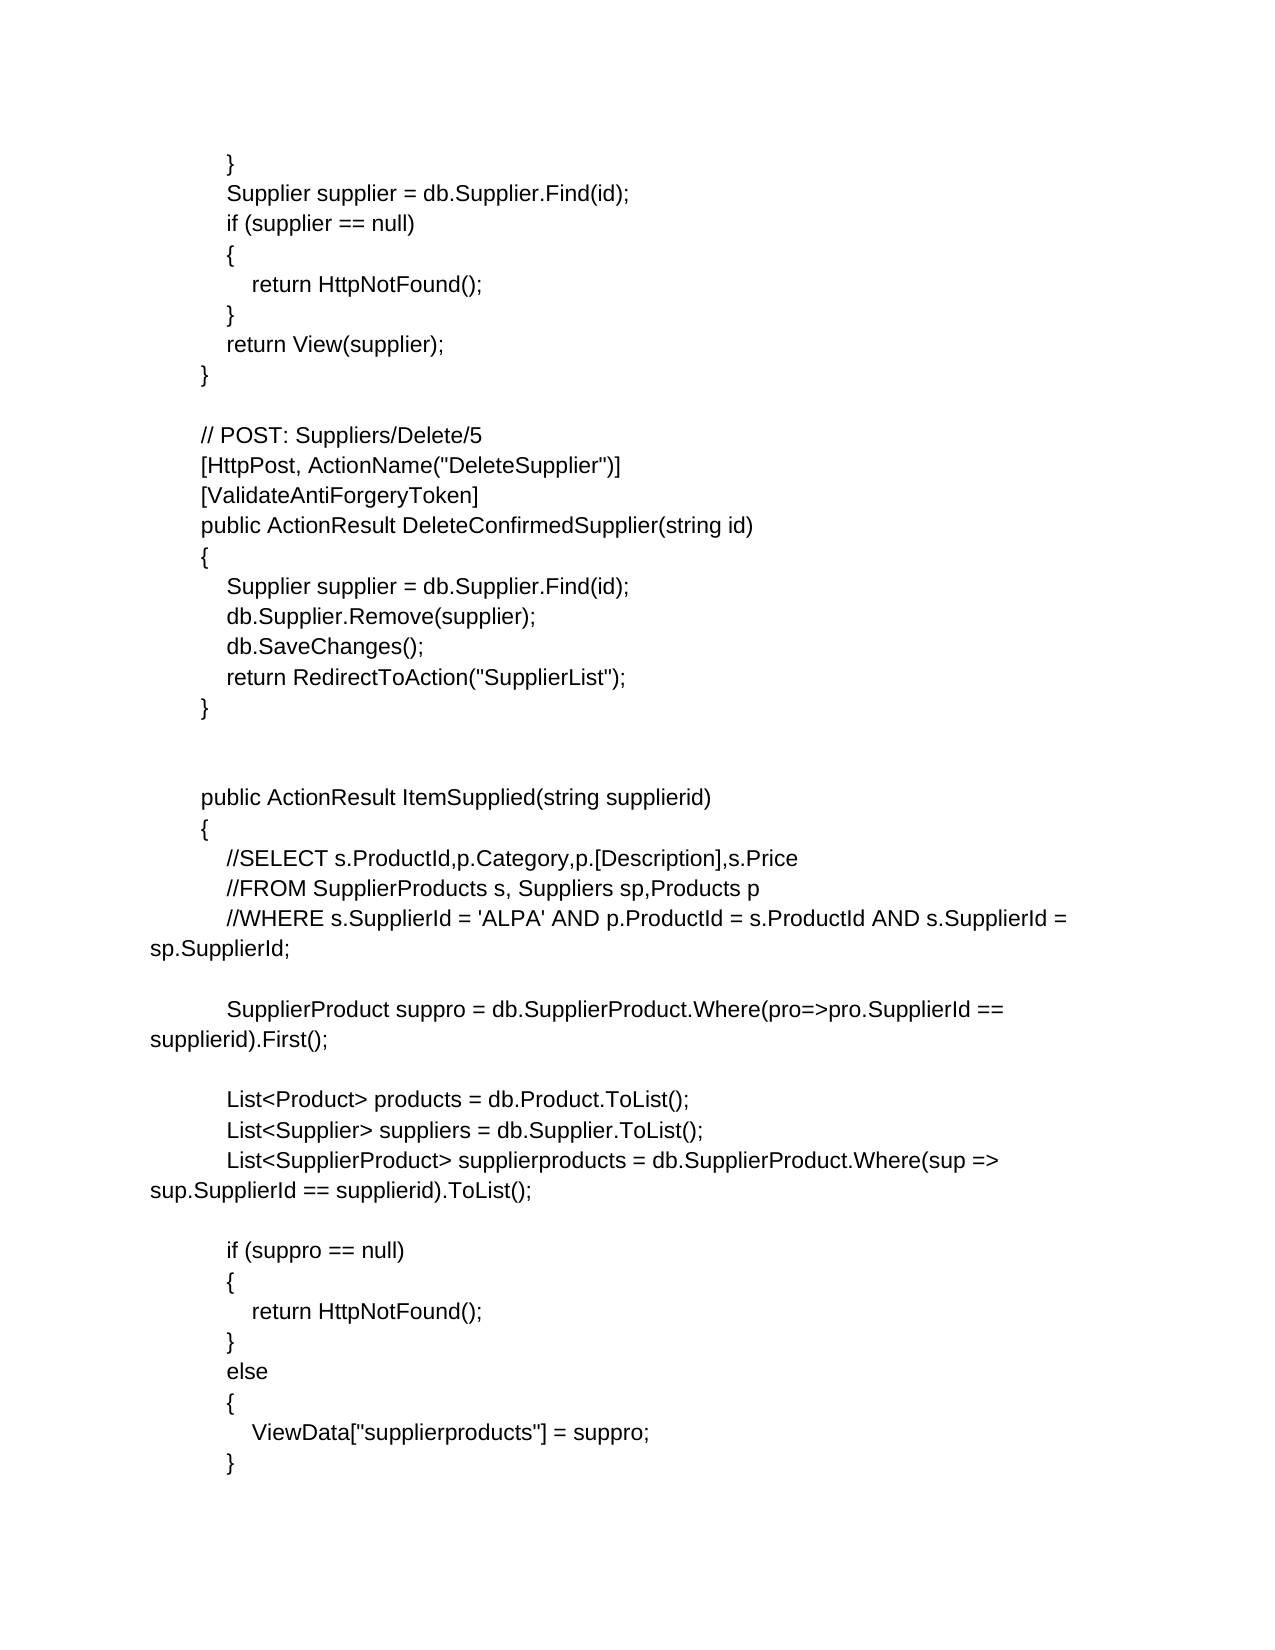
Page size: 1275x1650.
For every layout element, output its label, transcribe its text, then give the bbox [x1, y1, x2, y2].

text [HttpPost, ActionName("DeleteSupplier")] [150, 452, 1125, 478]
text Supplier supplier = db.Supplier.Find(id); [150, 180, 1125, 207]
text return HttpNotFound(); [150, 1298, 1125, 1324]
text { [150, 1268, 1125, 1294]
text ViewData["supplierproducts"] = suppro; [150, 1419, 1125, 1445]
text } [150, 150, 1125, 176]
text [ValidateAntiForgeryToken] [150, 482, 1125, 509]
text return HttpNotFound(); [150, 271, 1125, 297]
text List<Supplier> suppliers = db.Supplier.ToList(); [150, 1117, 1125, 1143]
text } [150, 1328, 1125, 1354]
text //FROM SupplierProducts s, Suppliers sp,Products p [150, 875, 1125, 901]
text db.SaveChanges(); [150, 633, 1125, 660]
text Supplier supplier = db.Supplier.Find(id); [150, 573, 1125, 599]
text else [150, 1358, 1125, 1385]
text { [150, 241, 1125, 267]
text //SELECT s.ProductId,p.Category,p.[Description],s.Price [150, 845, 1125, 871]
text List<Product> products = db.Product.ToList(); [150, 1086, 1125, 1113]
text //WHERE s.SupplierId = 'ALPA' AND p.ProductId = s.ProductId AND s.SupplierId = sp.SupplierId; [150, 905, 1125, 962]
text List<SupplierProduct> supplierproducts = db.SupplierProduct.Where(sup => sup.SupplierId == supplierid).ToList(); [150, 1147, 1125, 1203]
text // POST: Suppliers/Delete/5 [150, 422, 1125, 448]
text if (suppro == null) [150, 1237, 1125, 1264]
text public ActionResult DeleteConfirmedSupplier(string id) [150, 512, 1125, 539]
text } [150, 361, 1125, 388]
text return View(supplier); [150, 331, 1125, 358]
text if (supplier == null) [150, 210, 1125, 237]
text SupplierProduct suppro = db.SupplierProduct.Where(pro=>pro.SupplierId == supplierid).First(); [150, 996, 1125, 1052]
text } [150, 694, 1125, 720]
text return RedirectToAction("SupplierList"); [150, 663, 1125, 690]
text public ActionResult ItemSupplied(string supplierid) [150, 784, 1125, 811]
text } [150, 1449, 1125, 1475]
text { [150, 814, 1125, 841]
text { [150, 1388, 1125, 1415]
text { [150, 543, 1125, 569]
text } [150, 301, 1125, 327]
text db.Supplier.Remove(supplier); [150, 603, 1125, 629]
